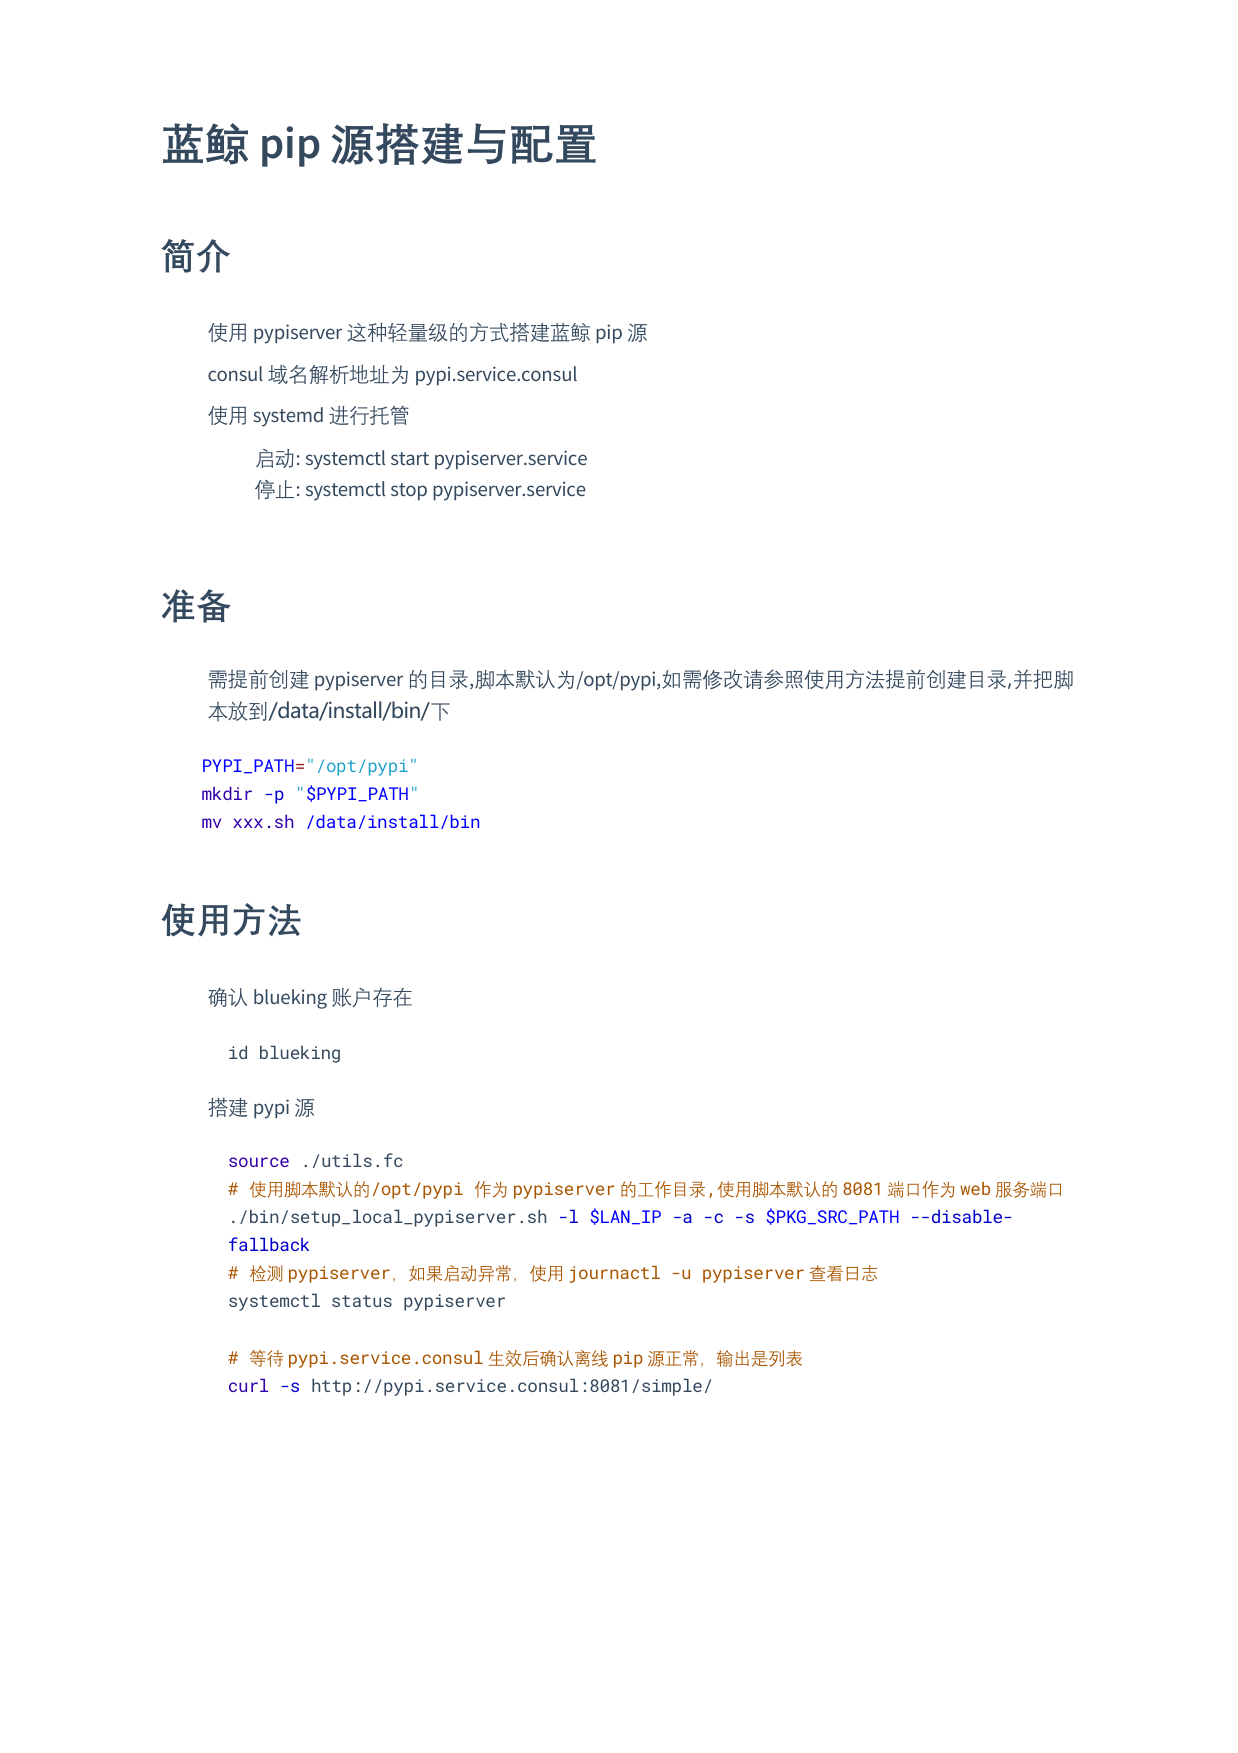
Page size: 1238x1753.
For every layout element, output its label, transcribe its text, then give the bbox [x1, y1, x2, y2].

text 简介 [160, 229, 1227, 277]
text ./bin/setup_local_pypiserver.sh -l $LAN_IP -a -c -s $PKG_SRC_PATH --disable- [228, 1204, 1227, 1228]
text source ./utils.fc [228, 1148, 1227, 1172]
text 搭建pypi源 [207, 1092, 1227, 1120]
text 蓝鲸pip源搭建与配置 [160, 110, 1227, 170]
text 使用pypiserver这种轻量级的方式搭建蓝鲸pip源 consul域名解析地址为pypi.service.consul 使用systemd进行托管 [207, 306, 1227, 431]
text # 使用脚本默认的/opt/pypi 作为pypiserver的工作目录,使用脚本默认的8081端口作为web服务端口 [228, 1176, 1227, 1200]
text # 检测pypiserver，如果启动异常，使用journactl -u pypiserver查看日志 [228, 1261, 1227, 1284]
text mv xxx.sh /data/install/bin [201, 809, 1227, 833]
text PYPI_PATH="/opt/pypi" [201, 753, 1227, 777]
text 需提前创建pypiserver的目录,脚本默认为/opt/pypi,如需修改请参照使用方法提前创建目录,并把脚本放到/data/install/bin/下 [207, 662, 1074, 724]
text 准备 [160, 592, 1227, 624]
text mkdir -p "$PYPI_PATH" [201, 781, 1227, 805]
text # 等待pypi.service.consul生效后确认离线pip源正常，输出是列表 [228, 1345, 1227, 1369]
text 使用方法 [160, 893, 1227, 941]
text fallback [228, 1232, 1227, 1256]
text 确认blueking账户存在 [207, 982, 1227, 1010]
text id blueking [228, 1040, 1227, 1064]
text 启动: systemctl start pypiserver.service 停止: systemctl stop pypiserver.service [207, 440, 1227, 502]
text systemctl status pypiserver [228, 1289, 1227, 1313]
text curl -s http://pypi.service.consul:8081/simple/ [228, 1373, 1227, 1397]
